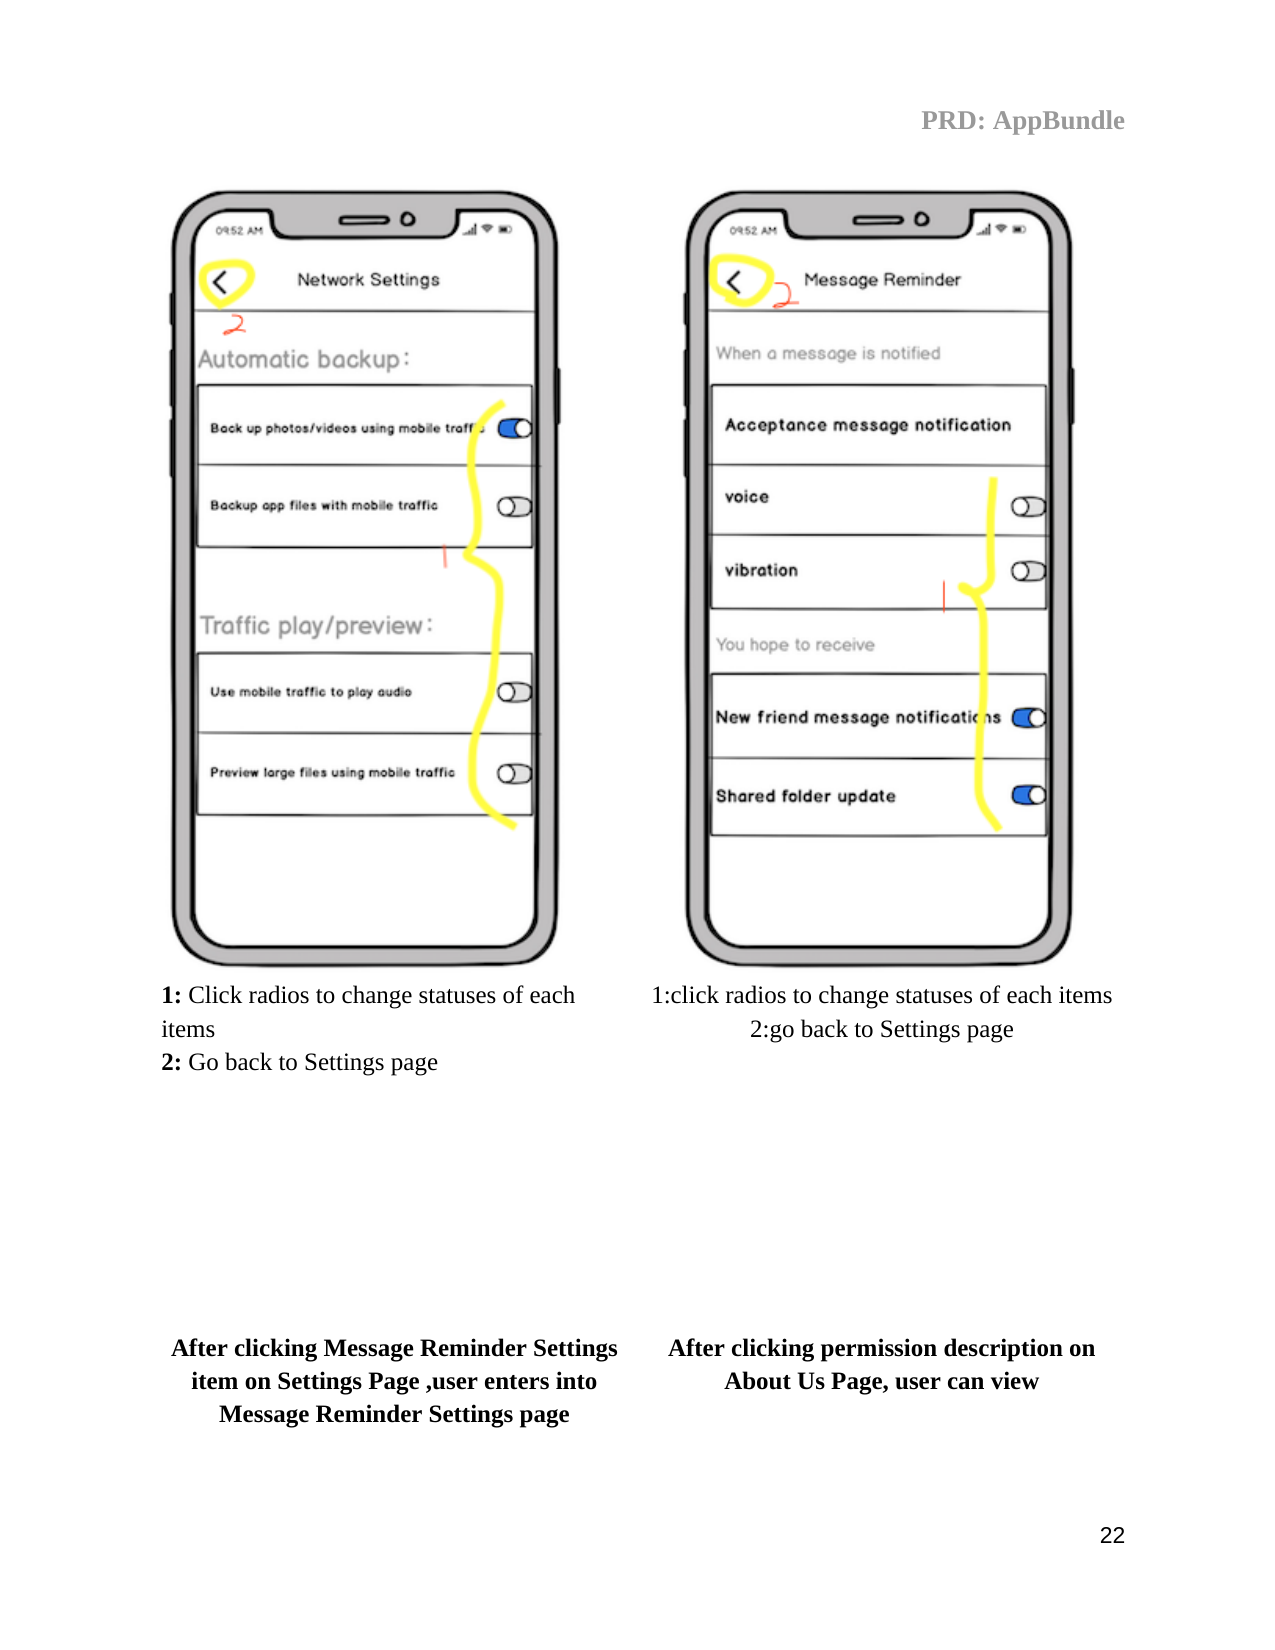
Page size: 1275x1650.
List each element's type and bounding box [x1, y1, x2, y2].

table_cell [151, 171, 638, 1123]
table_cell [151, 1124, 638, 1442]
table_cell [639, 1124, 1125, 1442]
picture [161, 181, 566, 977]
table_cell [639, 171, 1125, 1123]
picture [674, 181, 1089, 977]
